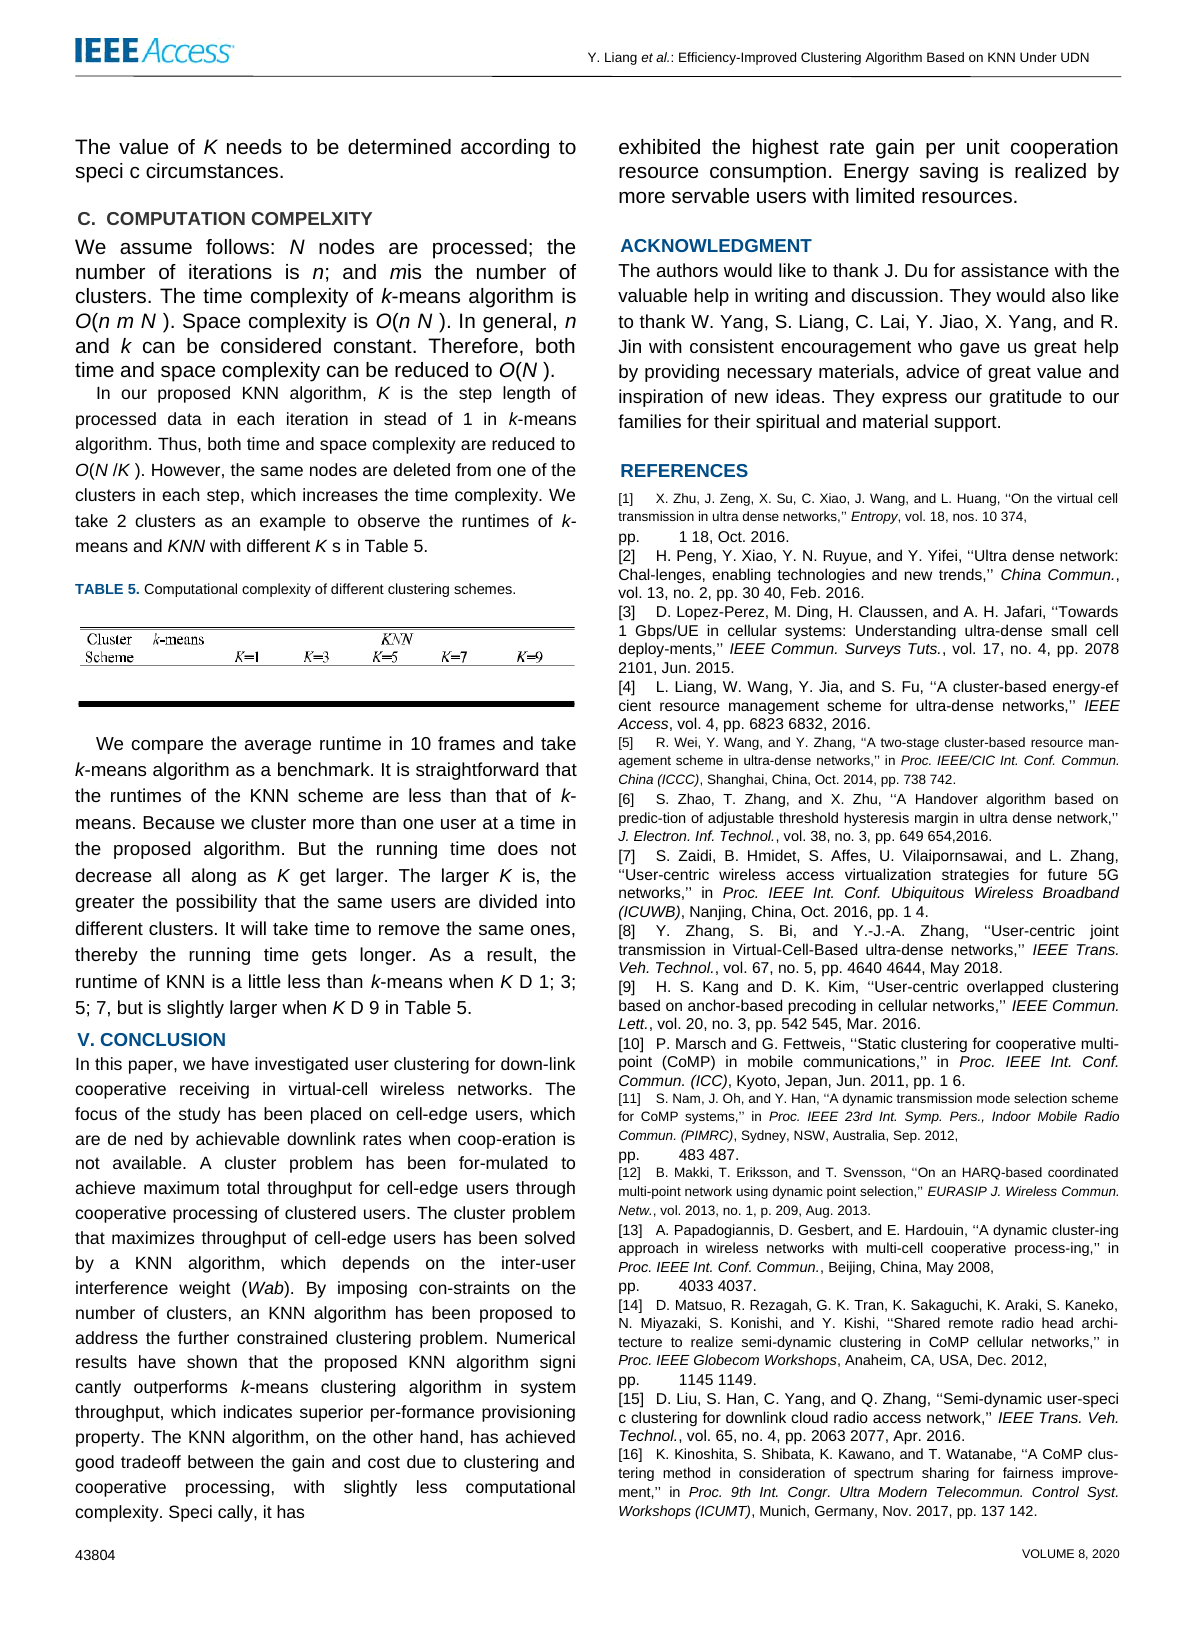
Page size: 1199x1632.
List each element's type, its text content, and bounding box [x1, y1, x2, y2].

text exhibited the highest rate gain per unit cooperation resource consumption. Energy saving is realized by more servable users with limited resources. [618, 135, 1120, 208]
picture [75, 38, 235, 65]
picture [78, 701, 575, 707]
list S. Zaidi, B. Hmidet, S. Affes, U. Vilaipornsawai, and L. Zhang, ‘‘User-centric wireless access virtualization strategies for future 5G networks,’’ in Proc. IEEE Int. Conf. Ubiquitous Wireless Broadband (ICUWB), Nanjing, China, Oct. 2016, pp. 1 4. [618, 847, 1120, 920]
list 483 487. [618, 1146, 1120, 1164]
list 1145 1149. [618, 1371, 1120, 1388]
list P. Marsch and G. Fettweis, ‘‘Static clustering for cooperative multi-point (CoMP) in mobile communications,’’ in Proc. IEEE Int. Conf. Commun. (ICC), Kyoto, Jepan, Jun. 2011, pp. 1 6. [618, 1034, 1120, 1090]
text V. CONCLUSION [77, 1028, 576, 1050]
list K. Kinoshita, S. Shibata, K. Kawano, and T. Watanabe, ‘‘A CoMP clus-tering method in consideration of spectrum sharing for fairness improve-ment,’’ in Proc. 9th Int. Congr. Ultra Modern Telecommun. Control Syst. Workshops (ICUMT), Munich, Germany, Nov. 2017, pp. 137 142. [618, 1446, 1120, 1520]
list 1 18, Oct. 2016. [618, 527, 1120, 545]
text REFERENCES [620, 460, 1120, 482]
text Y. Liang et al.: Efficiency-Improved Clustering Algorithm Based on KNN Under UDN [587, 50, 1120, 66]
list A. Papadogiannis, D. Gesbert, and E. Hardouin, ‘‘A dynamic cluster-ing approach in wireless networks with multi-cell cooperative process-ing,’’ in Proc. IEEE Int. Conf. Commun., Beijing, China, May 2008, [618, 1221, 1120, 1275]
list Y. Zhang, S. Bi, and Y.-J.-A. Zhang, ‘‘User-centric joint transmission in Virtual-Cell-Based ultra-dense networks,’’ IEEE Trans. Veh. Technol., vol. 67, no. 5, pp. 4640 4644, May 2018. [618, 922, 1120, 977]
text VOLUME 8, 2020 [618, 1547, 1120, 1561]
list X. Zhu, J. Zeng, X. Su, C. Xiao, J. Wang, and L. Huang, ‘‘On the virtual cell transmission in ultra dense networks,’’ Entropy, vol. 18, nos. 10 374, [618, 490, 1120, 524]
list B. Makki, T. Eriksson, and T. Svensson, ‘‘On an HARQ-based coordinated multi-point network using dynamic point selection,’’ EURASIP J. Wireless Commun. Netw., vol. 2013, no. 1, p. 209, Aug. 2013. [618, 1165, 1120, 1218]
list D. Matsuo, R. Rezagah, G. K. Tran, K. Sakaguchi, K. Araki, S. Kaneko, N. Miyazaki, S. Konishi, and Y. Kishi, ‘‘Shared remote radio head archi-tecture to realize semi-dynamic clustering in CoMP cellular networks,’’ in Proc. IEEE Globecom Workshops, Anaheim, CA, USA, Dec. 2012, [618, 1296, 1120, 1369]
list D. Liu, S. Han, C. Yang, and Q. Zhang, ‘‘Semi-dynamic user-speci c clustering for downlink cloud radio access network,’’ IEEE Trans. Veh. Technol., vol. 65, no. 4, pp. 2063 2077, Apr. 2016. [618, 1390, 1120, 1445]
text ACKNOWLEDGMENT [620, 235, 1120, 256]
list R. Wei, Y. Wang, and Y. Zhang, ‘‘A two-stage cluster-based resource man-agement scheme in ultra-dense networks,’’ in Proc. IEEE/CIC Int. Conf. Commun. China (ICCC), Shanghai, China, Oct. 2014, pp. 738 742. [618, 734, 1120, 787]
picture [80, 626, 575, 666]
list S. Zhao, T. Zhang, and X. Zhu, ‘‘A Handover algorithm based on predic-tion of adjustable threshold hysteresis margin in ultra dense network,’’ J. Electron. Inf. Technol., vol. 38, no. 3, pp. 649 654,2016. [618, 791, 1120, 845]
text The value of K needs to be determined according to speci c circumstances. [75, 135, 576, 183]
text C. COMPUTATION COMPELXITY [77, 208, 576, 230]
list L. Liang, W. Wang, Y. Jia, and S. Fu, ‘‘A cluster-based energy-ef cient resource management scheme for ultra-dense networks,’’ IEEE Access, vol. 4, pp. 6823 6832, 2016. [618, 678, 1120, 733]
text We assume follows: N nodes are processed; the number of iterations is n; and mis the number of clusters. The time complexity of k-means algorithm is O(n m N ). Space complexity is O(n N ). In general, n and k can be considered constant. Therefore, both time and space complexity can be reduced to O(N ). [75, 235, 576, 382]
list H. Peng, Y. Xiao, Y. N. Ruyue, and Y. Yifei, ‘‘Ultra dense network: Chal-lenges, enabling technologies and new trends,’’ China Commun., vol. 13, no. 2, pp. 30 40, Feb. 2016. [618, 547, 1120, 602]
list 4033 4037. [618, 1277, 1120, 1295]
list H. S. Kang and D. K. Kim, ‘‘User-centric overlapped clustering based on anchor-based precoding in cellular networks,’’ IEEE Commun. Lett., vol. 20, no. 3, pp. 542 545, Mar. 2016. [618, 978, 1120, 1033]
list D. Lopez-Perez, M. Ding, H. Claussen, and A. H. Jafari, ‘‘Towards 1 Gbps/UE in cellular systems: Understanding ultra-dense small cell deploy-ments,’’ IEEE Commun. Surveys Tuts., vol. 17, no. 4, pp. 2078 2101, Jun. 2015. [618, 603, 1120, 677]
text TABLE 5. Computational complexity of different clustering schemes. [75, 581, 576, 598]
text In this paper, we have investigated user clustering for down-link cooperative receiving in virtual-cell wireless networks. The focus of the study has been placed on cell-edge users, which are de ned by achievable downlink rates when coop-eration is not available. A cluster problem has been for-mulated to achieve maximum total throughput for cell-edge users through cooperative processing of clustered users. The cluster problem that maximizes throughput of cell-edge users has been solved by a KNN algorithm, which depends on the inter-user interference weight (Wab). By imposing con-straints on the number of clusters, an KNN algorithm has been proposed to address the further constrained clustering problem. Numerical results have shown that the proposed KNN algorithm signi cantly outperforms k-means clustering algorithm in system throughput, which indicates superior per-formance provisioning property. The KNN algorithm, on the other hand, has achieved good tradeoff between the gain and cost due to clustering and cooperative processing, with slightly less computational complexity. Speci cally, it has [75, 1053, 576, 1522]
text In our proposed KNN algorithm, K is the step length of processed data in each iteration in stead of 1 in k-means algorithm. Thus, both time and space complexity are reduced to O(N /K ). However, the same nodes are deleted from one of the clusters in each step, which increases the time complexity. We take 2 clusters as an example to observe the runtimes of k-means and KNN with different K s in Table 5. [75, 383, 576, 556]
text The authors would like to thank J. Du for assistance with the valuable help in writing and discussion. They would also like to thank W. Yang, S. Liang, C. Lai, Y. Jiao, X. Yang, and R. Jin with consistent encouragement who gave us great help by providing necessary materials, advice of great value and inspiration of new ideas. They express our gratitude to our families for their spiritual and material support. [618, 260, 1120, 433]
text We compare the average runtime in 10 frames and take k-means algorithm as a benchmark. It is straightforward that the runtimes of the KNN scheme are less than that of k-means. Because we cluster more than one user at a time in the proposed algorithm. But the running time does not decrease all along as K get larger. The larger K is, the greater the possibility that the same users are divided into different clusters. It will take time to remove the same ones, thereby the running time gets longer. As a result, the runtime of KNN is a little less than k-means when K D 1; 3; 5; 7, but is slightly larger when K D 9 in Table 5. [75, 732, 576, 1018]
list S. Nam, J. Oh, and Y. Han, ‘‘A dynamic transmission mode selection scheme for CoMP systems,’’ in Proc. IEEE 23rd Int. Symp. Pers., Indoor Mobile Radio Commun. (PIMRC), Sydney, NSW, Australia, Sep. 2012, [618, 1091, 1120, 1143]
text 43804 [75, 1547, 576, 1564]
